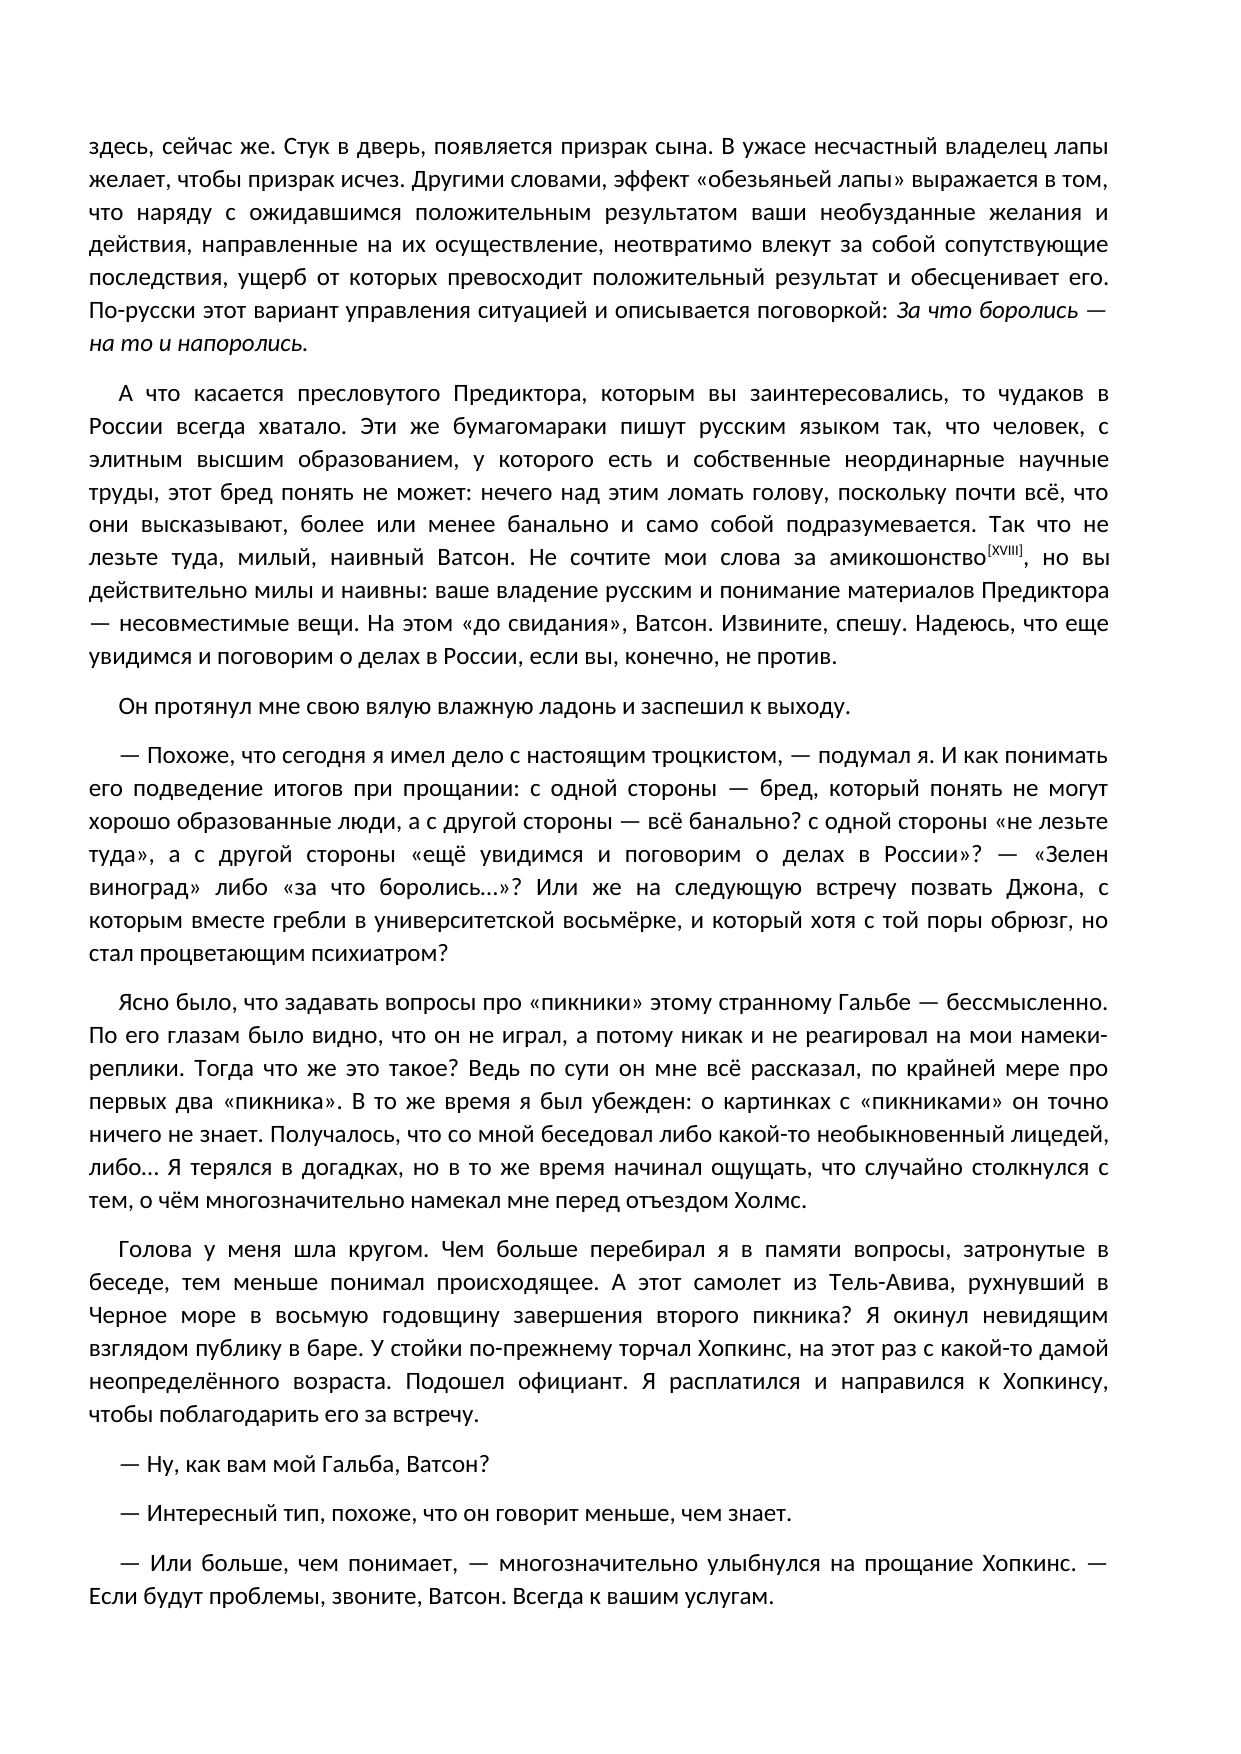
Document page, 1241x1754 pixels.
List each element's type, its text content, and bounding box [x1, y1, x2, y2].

text Ясно было, что задавать вопросы про «пикники» этому странному Гальбе — бессмысленно. По его глазам было видно, что он не играл, а потому никак и не реагировал на мои намеки-реплики. Тогда что же это такое? Ведь по сути он мне всё рассказал, по крайней мере про первых два «пикника». В то же время я был убежден: о картинках с «пикниками» он точно ничего не знает. Получалось, что со мной беседовал либо какой-то необыкновенный лицедей, либо… Я терялся в догадках, но в то же время начинал ощущать, что случайно столкнулся с тем, о чём многозначительно намекал мне перед отъездом Холмс. [89, 986, 1110, 1214]
text — Ну, как вам мой Гальба, Ватсон? [89, 1448, 1110, 1478]
text А что касается пресловутого Предиктора, которым вы заинтересовались, то чудаков в России всегда хватало. Эти же бумагомараки пишут русским языком так, что человек, с элитным высшим образованием, у которого есть и собственные неординарные научные труды, этот бред понять не может: нечего над этим ломать голову, поскольку почти всё, что они высказывают, более или менее банально и само собой подразумевается. Так что не лезьте туда, милый, наивный Ватсон. Не сочтите мои слова за амикошонство[XVIII], но вы действительно милы и наивны: ваше владение русским и понимание материалов Предиктора — несовместимые вещи. На этом «до свидания», Ватсон. Извините, спешу. Надеюсь, что еще увидимся и поговорим о делах в России, если вы, конечно, не против. [89, 377, 1110, 671]
text Голова у меня шла кругом. Чем больше перебирал я в памяти вопросы, затронутые в беседе, тем меньше понимал происходящее. А этот самолет из Тель-Авива, рухнувший в Черное море в восьмую годовщину завершения второго пикника? Я окинул невидящим взглядом публику в баре. У стойки по-прежнему торчал Хопкинс, на этот раз с какой-то дамой неопределённого возраста. Подошел официант. Я расплатился и направился к Хопкинсу, чтобы поблагодарить его за встречу. [89, 1233, 1110, 1429]
text — Похоже, что сегодня я имел дело с настоящим троцкистом, — подумал я. И как понимать его подведение итогов при прощании: с одной стороны — бред, который понять не могут хорошо образованные люди, а с другой стороны — всё банально? с одной стороны «не лезьте туда», а с другой стороны «ещё увидимся и поговорим о делах в России»? — «Зелен виноград» либо «за что боролись…»? Или же на следующую встречу позвать Джона, с которым вместе гребли в университетской восьмёрке, и который хотя с той поры обрюзг, но стал процветающим психиатром? [89, 739, 1110, 967]
text — Или больше, чем понимает, — многозначительно улыбнулся на прощание Хопкинс. — Если будут проблемы, звоните, Ватсон. Всегда к вашим услугам. [89, 1547, 1110, 1610]
text Он протянул мне свою вялую влажную ладонь и заспешил к выходу. [89, 690, 1110, 720]
text — Интересный тип, похоже, что он говорит меньше, чем знает. [89, 1497, 1110, 1528]
